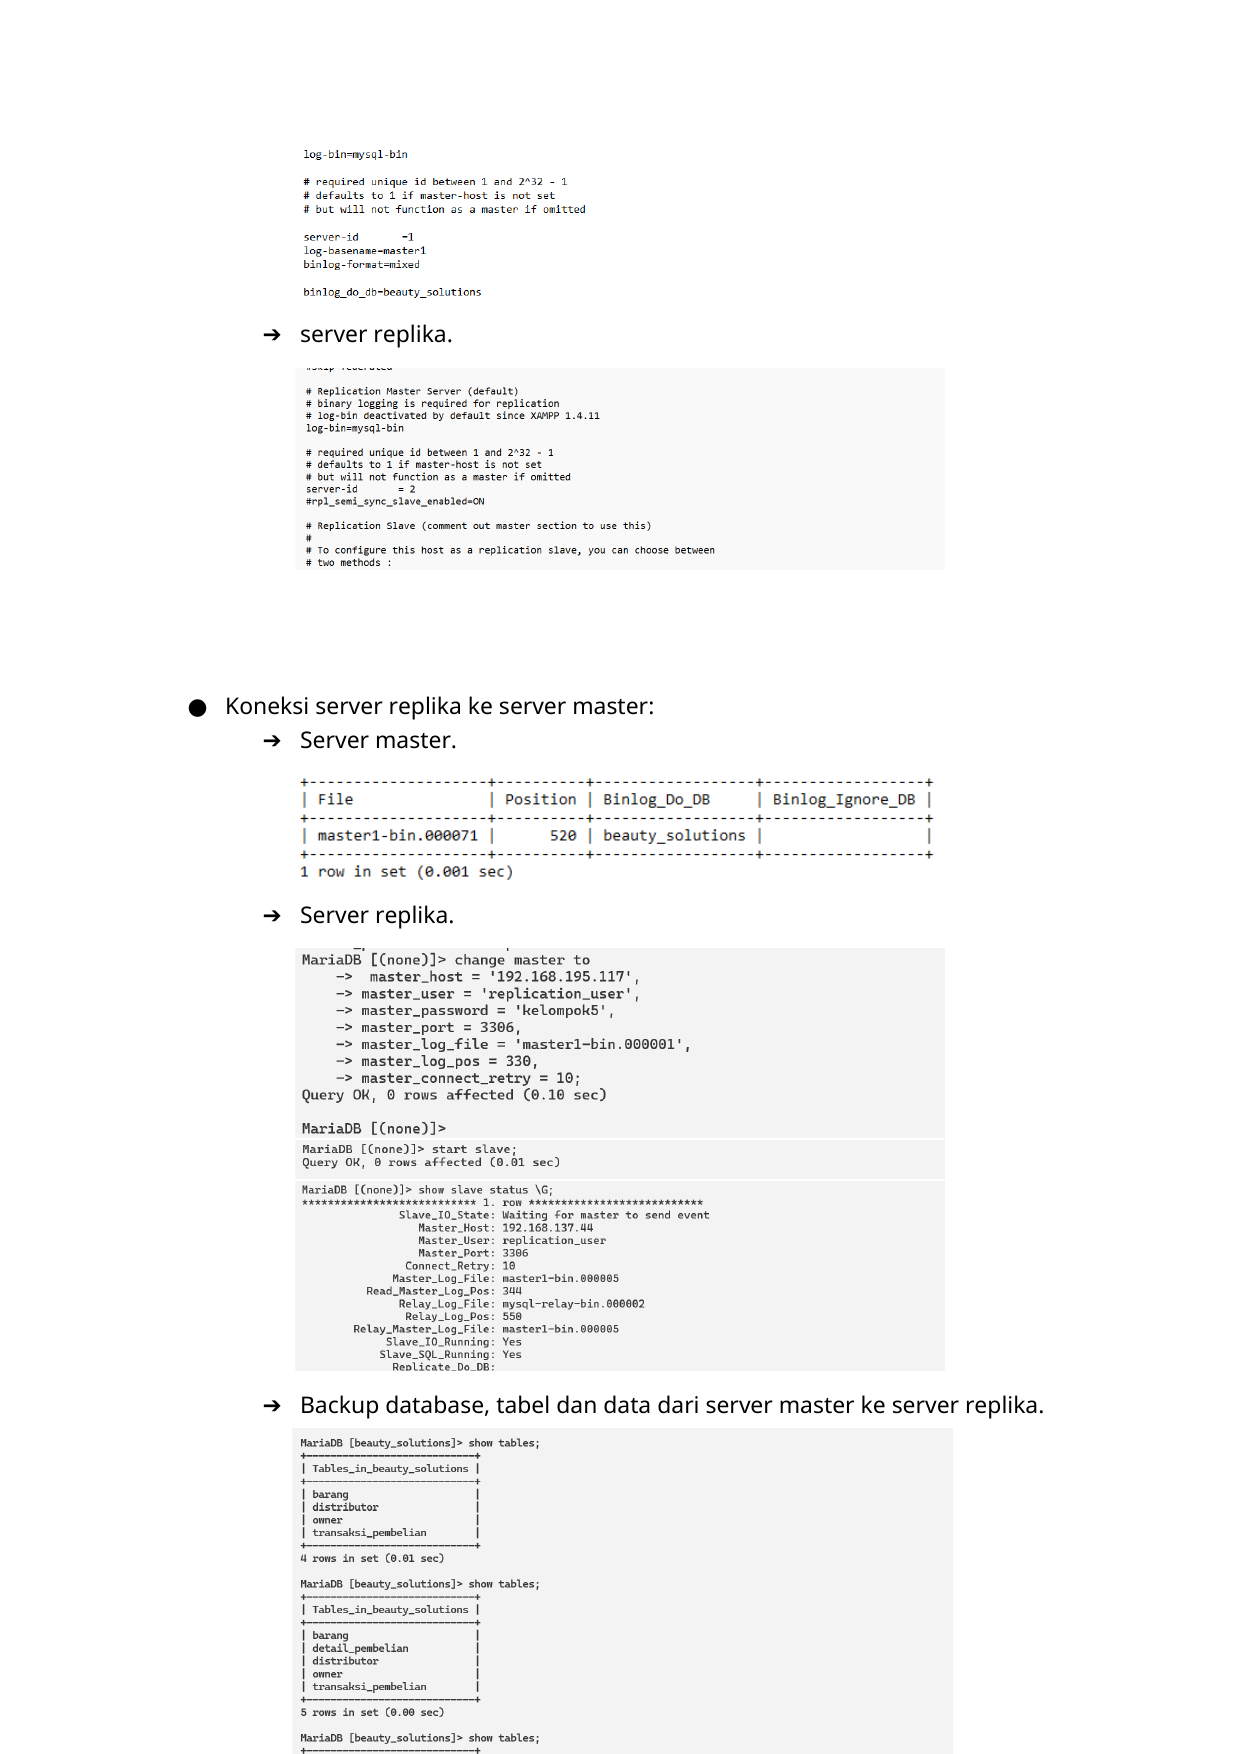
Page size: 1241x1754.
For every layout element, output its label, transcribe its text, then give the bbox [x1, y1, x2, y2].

picture [295, 1181, 945, 1371]
list server replika. [262, 318, 1090, 349]
picture [295, 948, 945, 1138]
list Backup database, tabel dan data dari server master ke server replika. [262, 1389, 1090, 1421]
picture [300, 150, 617, 299]
list Koneksi server replika ke server master: [187, 690, 1090, 721]
picture [295, 1140, 945, 1179]
list Server replika. [262, 898, 1090, 930]
picture [300, 774, 947, 880]
picture [295, 368, 945, 570]
list Server master. [262, 724, 1090, 755]
picture [292, 1428, 954, 1754]
